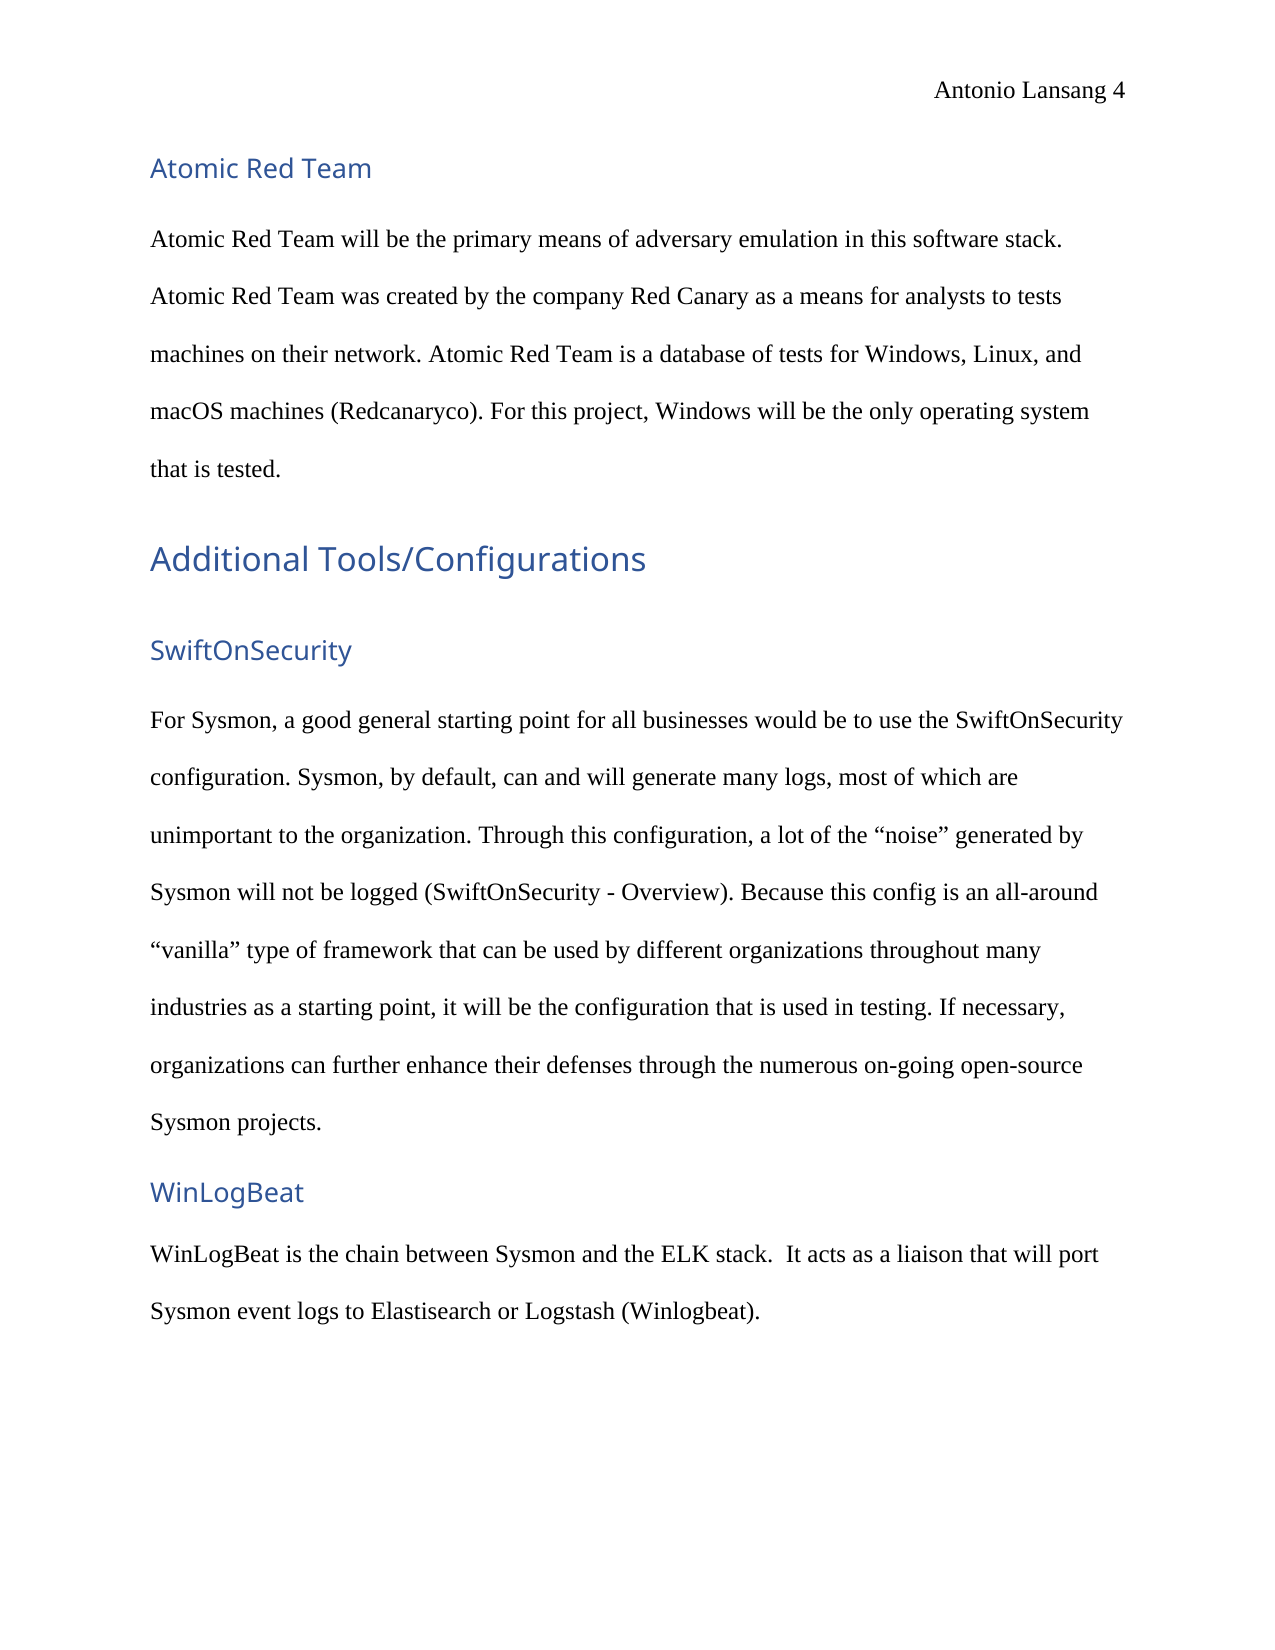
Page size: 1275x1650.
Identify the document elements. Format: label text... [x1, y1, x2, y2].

subtitle Atomic Red Team [150, 150, 1125, 187]
subtitle SwiftOnSecurity [150, 631, 1125, 668]
text For Sysmon, a good general starting point for all businesses would be to use the SwiftOnSecurity configuration. Sysmon, by default, can and will generate many logs, most of which are unimportant to the organization. Through this configuration, a lot of the “noise” generated by Sysmon will not be logged (SwiftOnSecurity - Overview). Because this config is an all-around “vanilla” type of framework that can be used by different organizations throughout many industries as a starting point, it will be the configuration that is used in testing. If necessary, organizations can further enhance their defenses through the numerous on-going open-source Sysmon projects. WinLogBeat WinLogBeat is the chain between Sysmon and the ELK stack. It acts as a liaison that will port Sysmon event logs to Elastisearch or Logstash (Winlogbeat). [150, 705, 1125, 1325]
text Atomic Red Team will be the primary means of adversary emulation in this software stack. Atomic Red Team was created by the company Red Canary as a means for analysts to tests machines on their network. Atomic Red Team is a database of tests for Windows, Linux, and macOS machines (Redcanaryco). For this project, Windows will be the only operating system that is tested. [150, 224, 1125, 482]
subtitle Additional Tools/Configurations [150, 536, 1125, 582]
